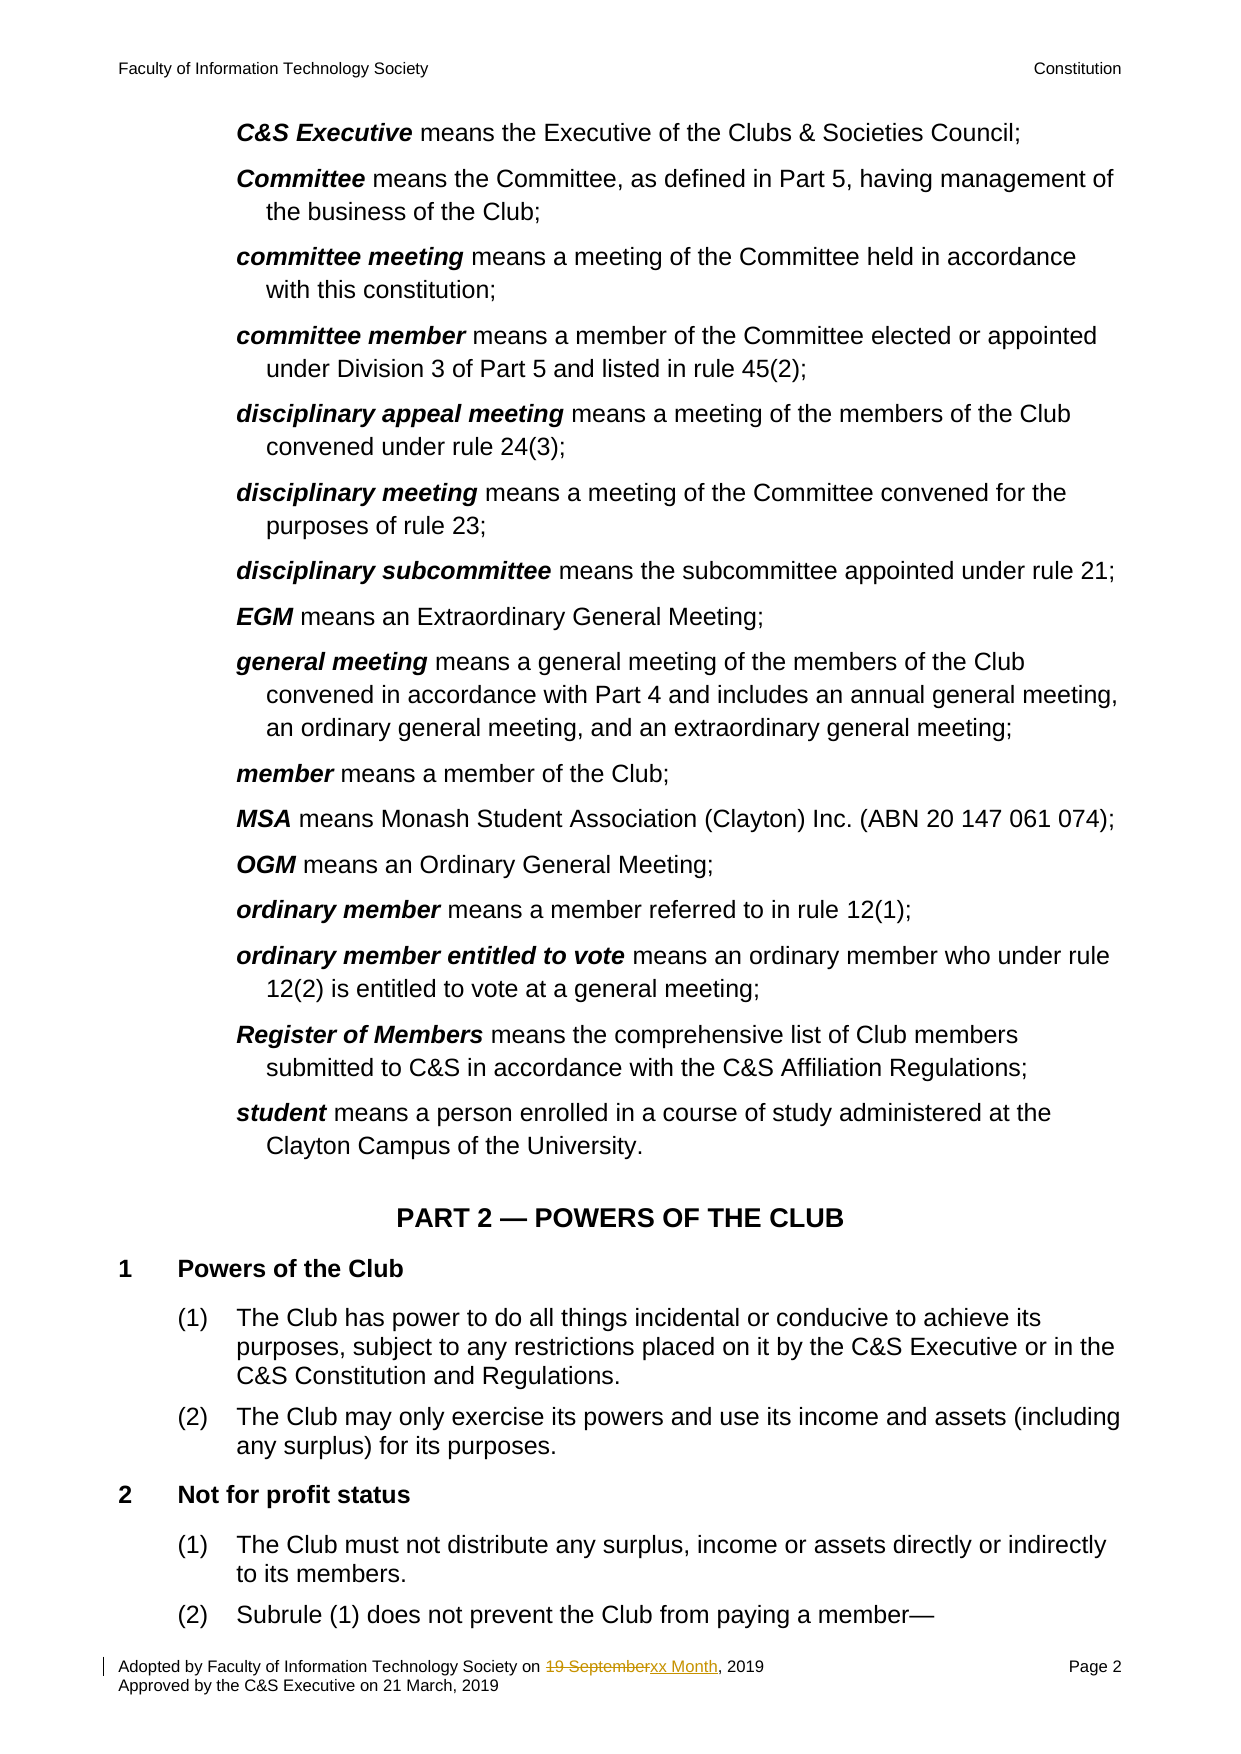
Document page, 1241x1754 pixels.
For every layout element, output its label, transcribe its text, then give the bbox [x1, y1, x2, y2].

text MSA means Monash Student Association (Clayton) Inc. (ABN 20 147 061 074); [236, 804, 1122, 833]
subtitle Powers of the Club [118, 1254, 1122, 1282]
text disciplinary subcommittee means the subcommittee appointed under rule 21; [236, 556, 1122, 585]
subtitle The Club may only exercise its powers and use its income and assets (including any surplus) for its purposes. [177, 1402, 1122, 1459]
text student means a person enrolled in a course of study administered at the Clayton Campus of the University. [236, 1098, 1122, 1160]
text C&S Executive means the Executive of the Clubs & Societies Council; [236, 118, 1122, 147]
text EGM means an Extraordinary General Meeting; [236, 602, 1122, 631]
subtitle Not for profit status [118, 1480, 1122, 1509]
text ordinary member entitled to vote means an ordinary member who under rule 12(2) is entitled to vote at a general meeting; [236, 941, 1122, 1003]
subtitle Subrule (1) does not prevent the Club from paying a member— [177, 1600, 1122, 1629]
text general meeting means a general meeting of the members of the Club convened in accordance with Part 4 and includes an annual general meeting, an ordinary general meeting, and an extraordinary general meeting; [236, 647, 1122, 742]
text committee meeting means a meeting of the Committee held in accordance with this constitution; [236, 242, 1122, 304]
text committee member means a member of the Committee elected or appointed under Division 3 of Part 5 and listed in rule 45(2); [236, 321, 1122, 382]
subtitle — POWERS OF THE CLUB [118, 1202, 1122, 1233]
text Committee means the Committee, as defined in Part 5, having management of the business of the Club; [236, 164, 1122, 225]
text OGM means an Ordinary General Meeting; [236, 850, 1122, 879]
text ordinary member means a member referred to in rule 12(1); [236, 896, 1122, 924]
text disciplinary appeal meeting means a meeting of the members of the Club convened under rule 24(3); [236, 399, 1122, 461]
subtitle The Club must not distribute any surplus, income or assets directly or indirectly to its members. [177, 1530, 1122, 1587]
text disciplinary meeting means a meeting of the Committee convened for the purposes of rule 23; [236, 478, 1122, 539]
subtitle The Club has power to do all things incidental or conducive to achieve its purposes, subject to any restrictions placed on it by the C&S Executive or in the C&S Constitution and Regulations. [177, 1303, 1122, 1389]
text Register of Members means the comprehensive list of Club members submitted to C&S in accordance with the C&S Affiliation Regulations; [236, 1019, 1122, 1081]
text member means a member of the Club; [236, 759, 1122, 788]
